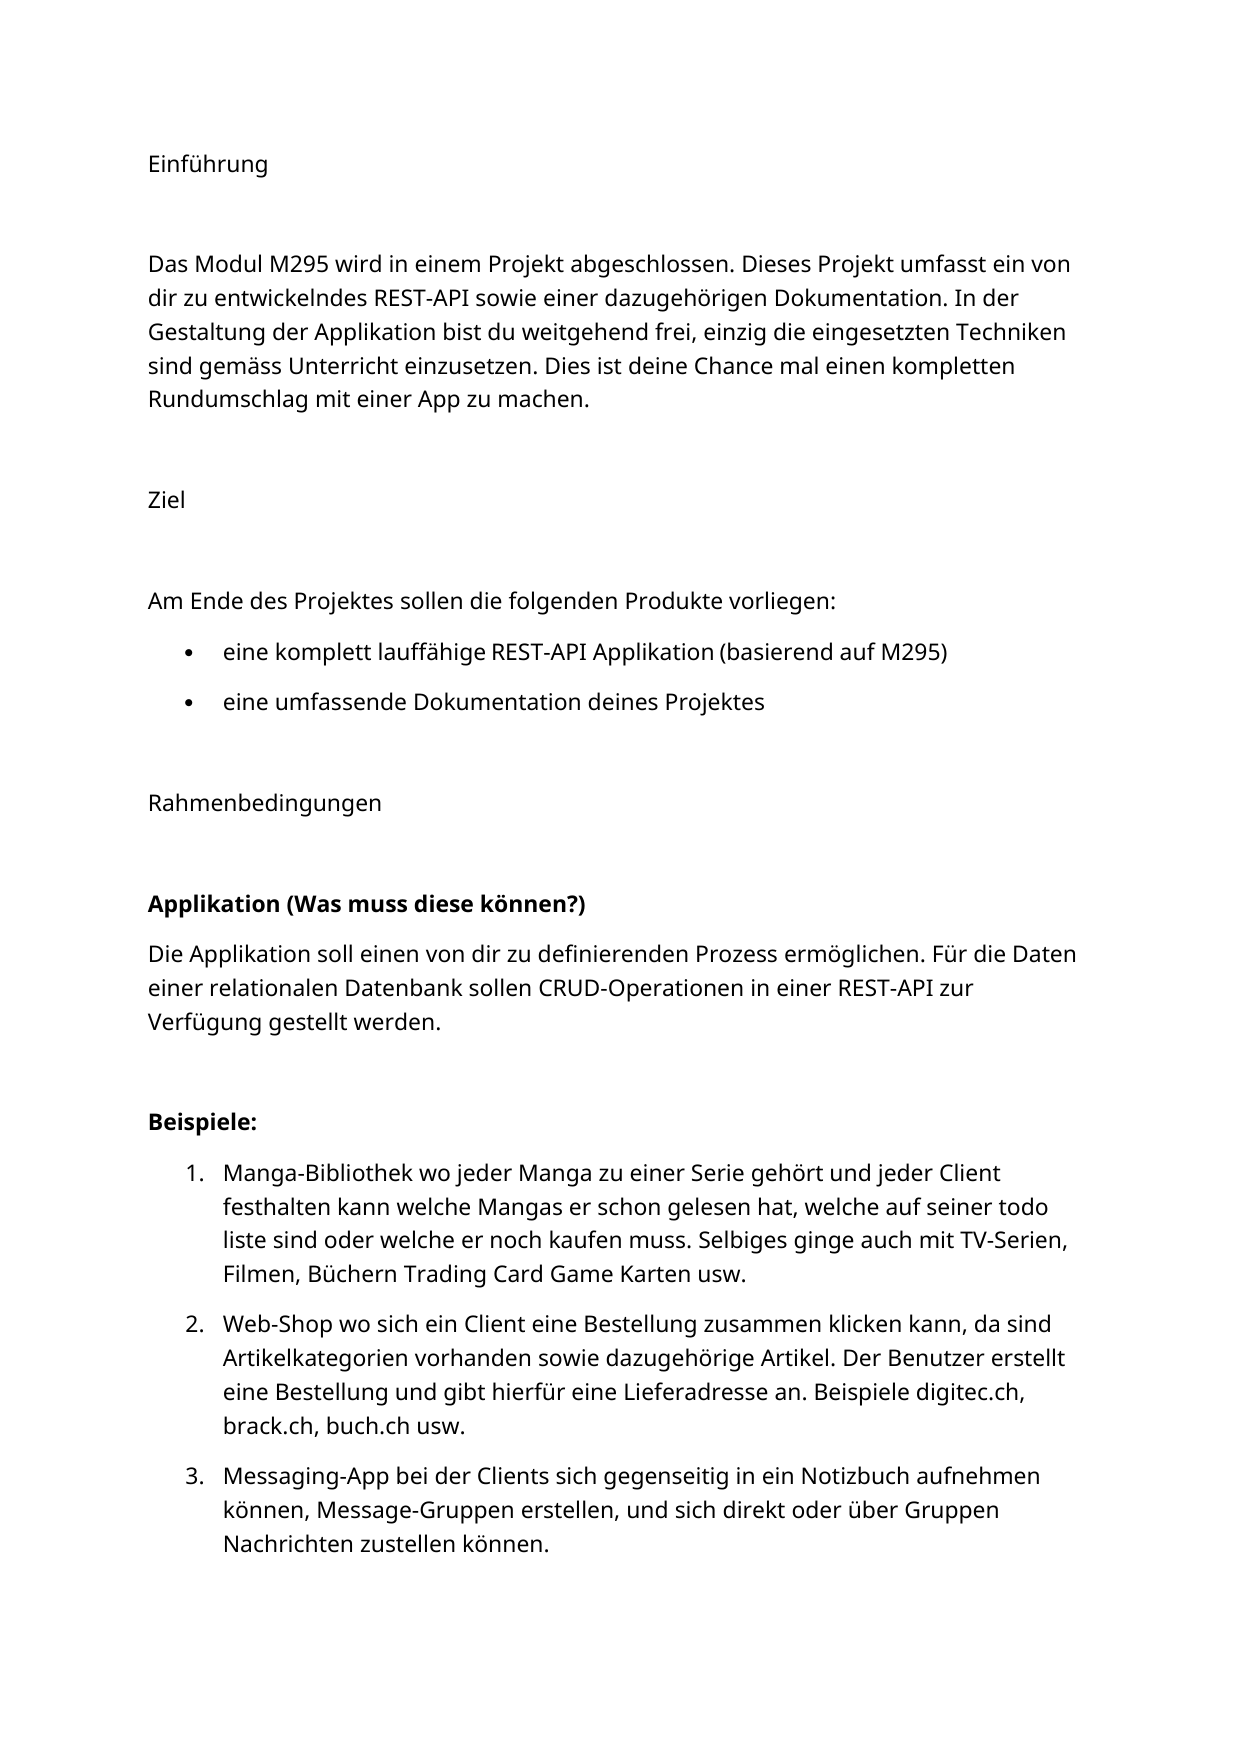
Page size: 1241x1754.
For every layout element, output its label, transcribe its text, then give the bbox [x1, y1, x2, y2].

list Web-Shop wo sich ein Client eine Bestellung zusammen klicken kann, da sind Artikelkategorien vorhanden sowie dazugehörige Artikel. Der Benutzer erstellt eine Bestellung und gibt hierfür eine Lieferadresse an. Beispiele digitec.ch, brack.ch, buch.ch usw. [185, 1308, 1093, 1441]
text Einführung [148, 148, 1093, 179]
list eine umfassende Dokumentation deines Projektes [185, 686, 1093, 717]
text Beispiele: [148, 1106, 1093, 1138]
list eine komplett lauffähige REST-API Applikation (basierend auf M295) [185, 636, 1093, 667]
text Ziel [148, 484, 1093, 516]
text Die Applikation soll einen von dir zu definierenden Prozess ermöglichen. Für die Daten einer relationalen Datenbank sollen CRUD-Operationen in einer REST-API zur Verfügung gestellt werden. [148, 938, 1093, 1037]
text Das Modul M295 wird in einem Projekt abgeschlossen. Dieses Projekt umfasst ein von dir zu entwickelndes REST-API sowie einer dazugehörigen Dokumentation. In der Gestaltung der Applikation bist du weitgehend frei, einzig die eingesetzten Techniken sind gemäss Unterricht einzusetzen. Dies ist deine Chance mal einen kompletten Rundumschlag mit einer App zu machen. [148, 248, 1093, 415]
list Messaging-App bei der Clients sich gegenseitig in ein Notizbuch aufnehmen können, Message-Gruppen erstellen, und sich direkt oder über Gruppen Nachrichten zustellen können. [185, 1460, 1093, 1559]
text Rahmenbedingungen [148, 787, 1093, 818]
list Manga-Bibliothek wo jeder Manga zu einer Serie gehört und jeder Client festhalten kann welche Mangas er schon gelesen hat, welche auf seiner todo liste sind oder welche er noch kaufen muss. Selbiges ginge auch mit TV-Serien, Filmen, Büchern Trading Card Game Karten usw. [185, 1157, 1093, 1289]
text Am Ende des Projektes sollen die folgenden Produkte vorliegen: [148, 585, 1093, 616]
text Applikation (Was muss diese können?) [148, 888, 1093, 919]
